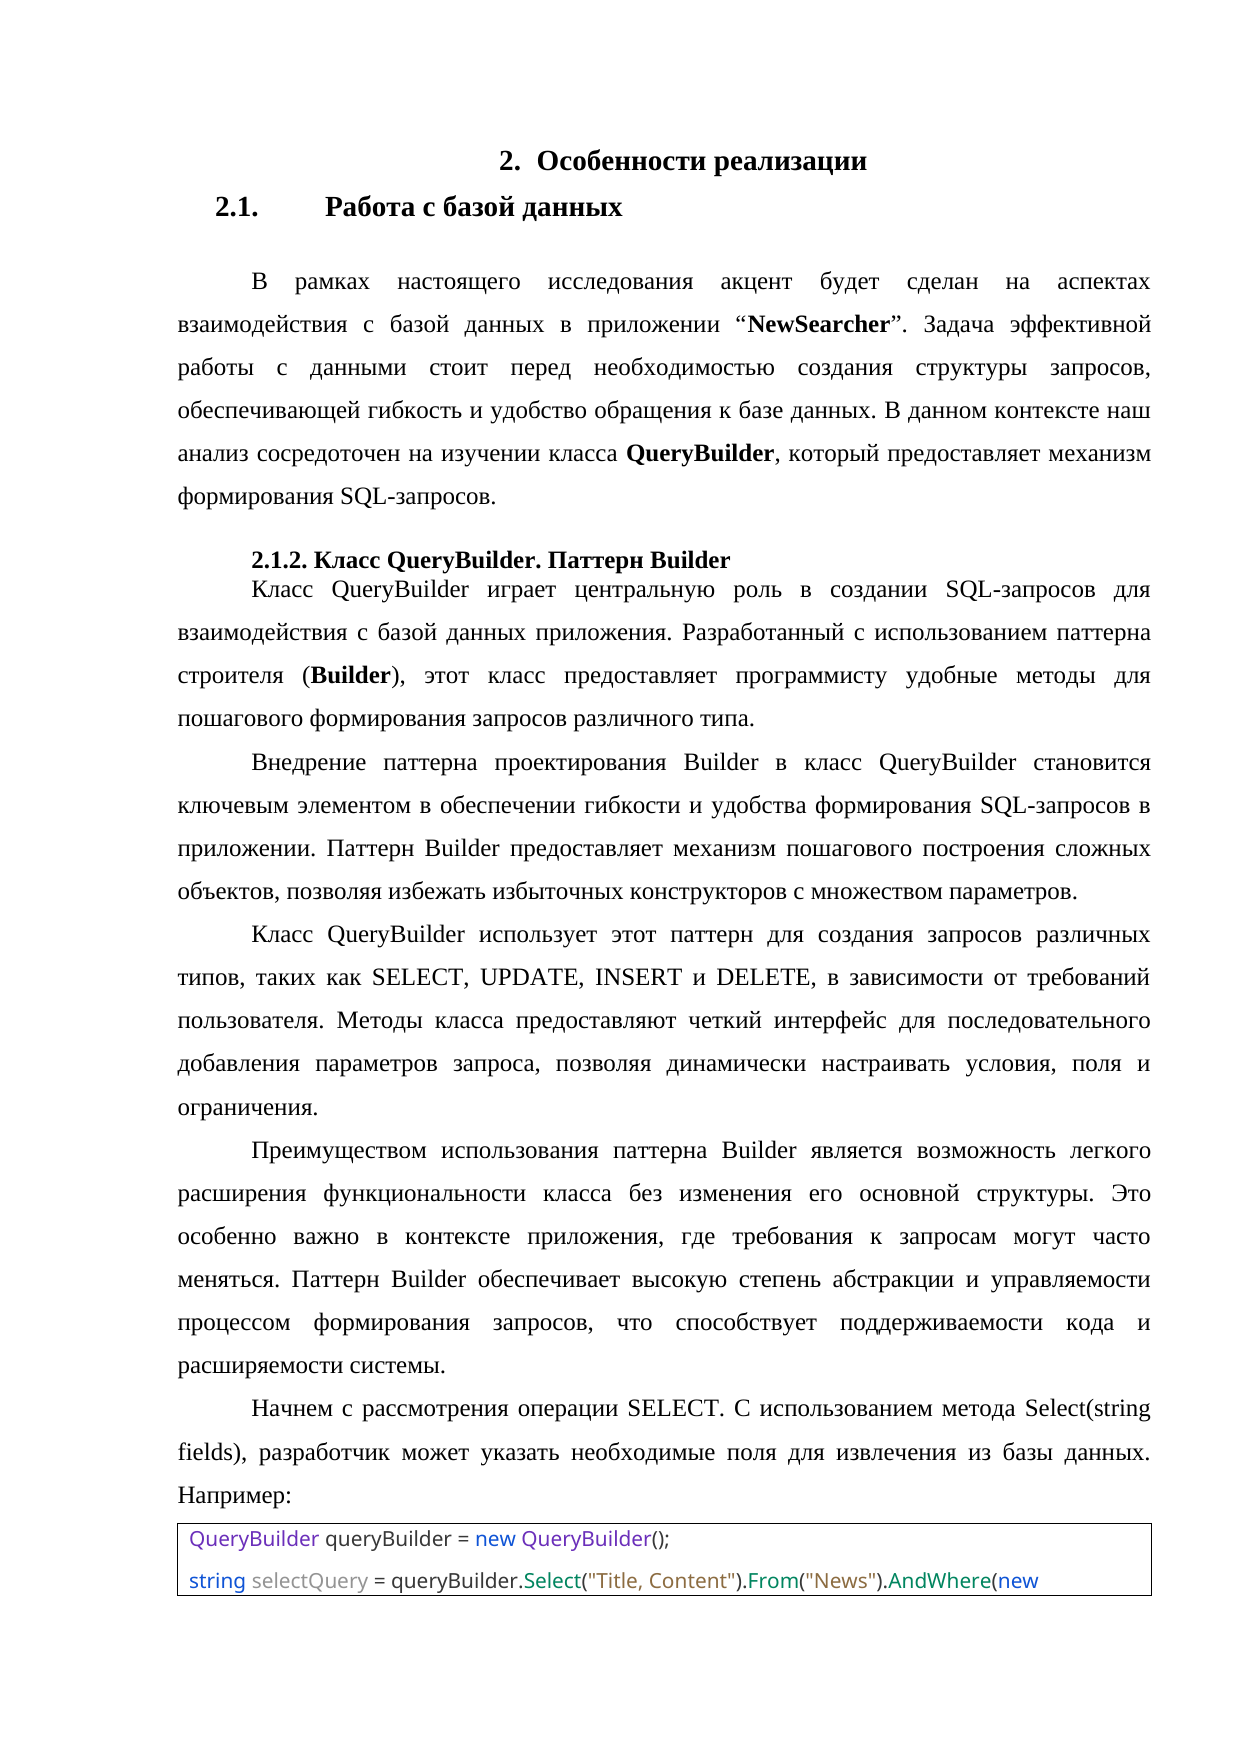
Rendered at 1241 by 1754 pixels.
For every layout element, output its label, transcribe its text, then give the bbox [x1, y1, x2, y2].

text Класс QueryBuilder играет центральную роль в создании SQL-запросов для взаимодействия с базой данных приложения. Разработанный с использованием паттерна строителя (Builder), этот класс предоставляет программисту удобные методы для пошагового формирования запросов различного типа. [177, 574, 1152, 732]
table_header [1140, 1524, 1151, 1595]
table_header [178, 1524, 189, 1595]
subtitle Работа с базой данных [215, 189, 1152, 223]
text Класс QueryBuilder использует этот паттерн для создания запросов различных типов, таких как SELECT, UPDATE, INSERT и DELETE, в зависимости от требований пользователя. Методы класса предоставляют четкий интерфейс для последовательного добавления параметров запроса, позволяя динамически настраивать условия, поля и ограничения. [177, 919, 1152, 1120]
subtitle Особенности реализации [215, 143, 1152, 177]
text Внедрение паттерна проектирования Builder в класс QueryBuilder становится ключевым элементом в обеспечении гибкости и удобства формирования SQL-запросов в приложении. Паттерн Builder предоставляет механизм пошагового построения сложных объектов, позволяя избежать избыточных конструкторов с множеством параметров. [177, 747, 1152, 905]
text В рамках настоящего исследования акцент будет сделан на аспектах взаимодействия с базой данных в приложении “NewSearcher”. Задача эффективной работы с данными стоит перед необходимостью создания структуры запросов, обеспечивающей гибкость и удобство обращения к базе данных. В данном контексте наш анализ сосредоточен на изучении класса QueryBuilder, который предоставляет механизм формирования SQL-запросов. [177, 266, 1152, 510]
text Начнем с рассмотрения операции SELECT. С использованием метода Select(string fields), разработчик может указать необходимые поля для извлечения из базы данных. Например: [177, 1393, 1152, 1508]
text Преимуществом использования паттерна Builder является возможность легкого расширения функциональности класса без изменения его основной структуры. Это особенно важно в контексте приложения, где требования к запросам могут часто меняться. Паттерн Builder обеспечивает высокую степень абстракции и управляемости процессом формирования запросов, что способствует поддерживаемости кода и расширяемости системы. [177, 1135, 1152, 1379]
subtitle 2.1.2. Класс QueryBuilder. Паттерн Builder [177, 545, 1152, 574]
